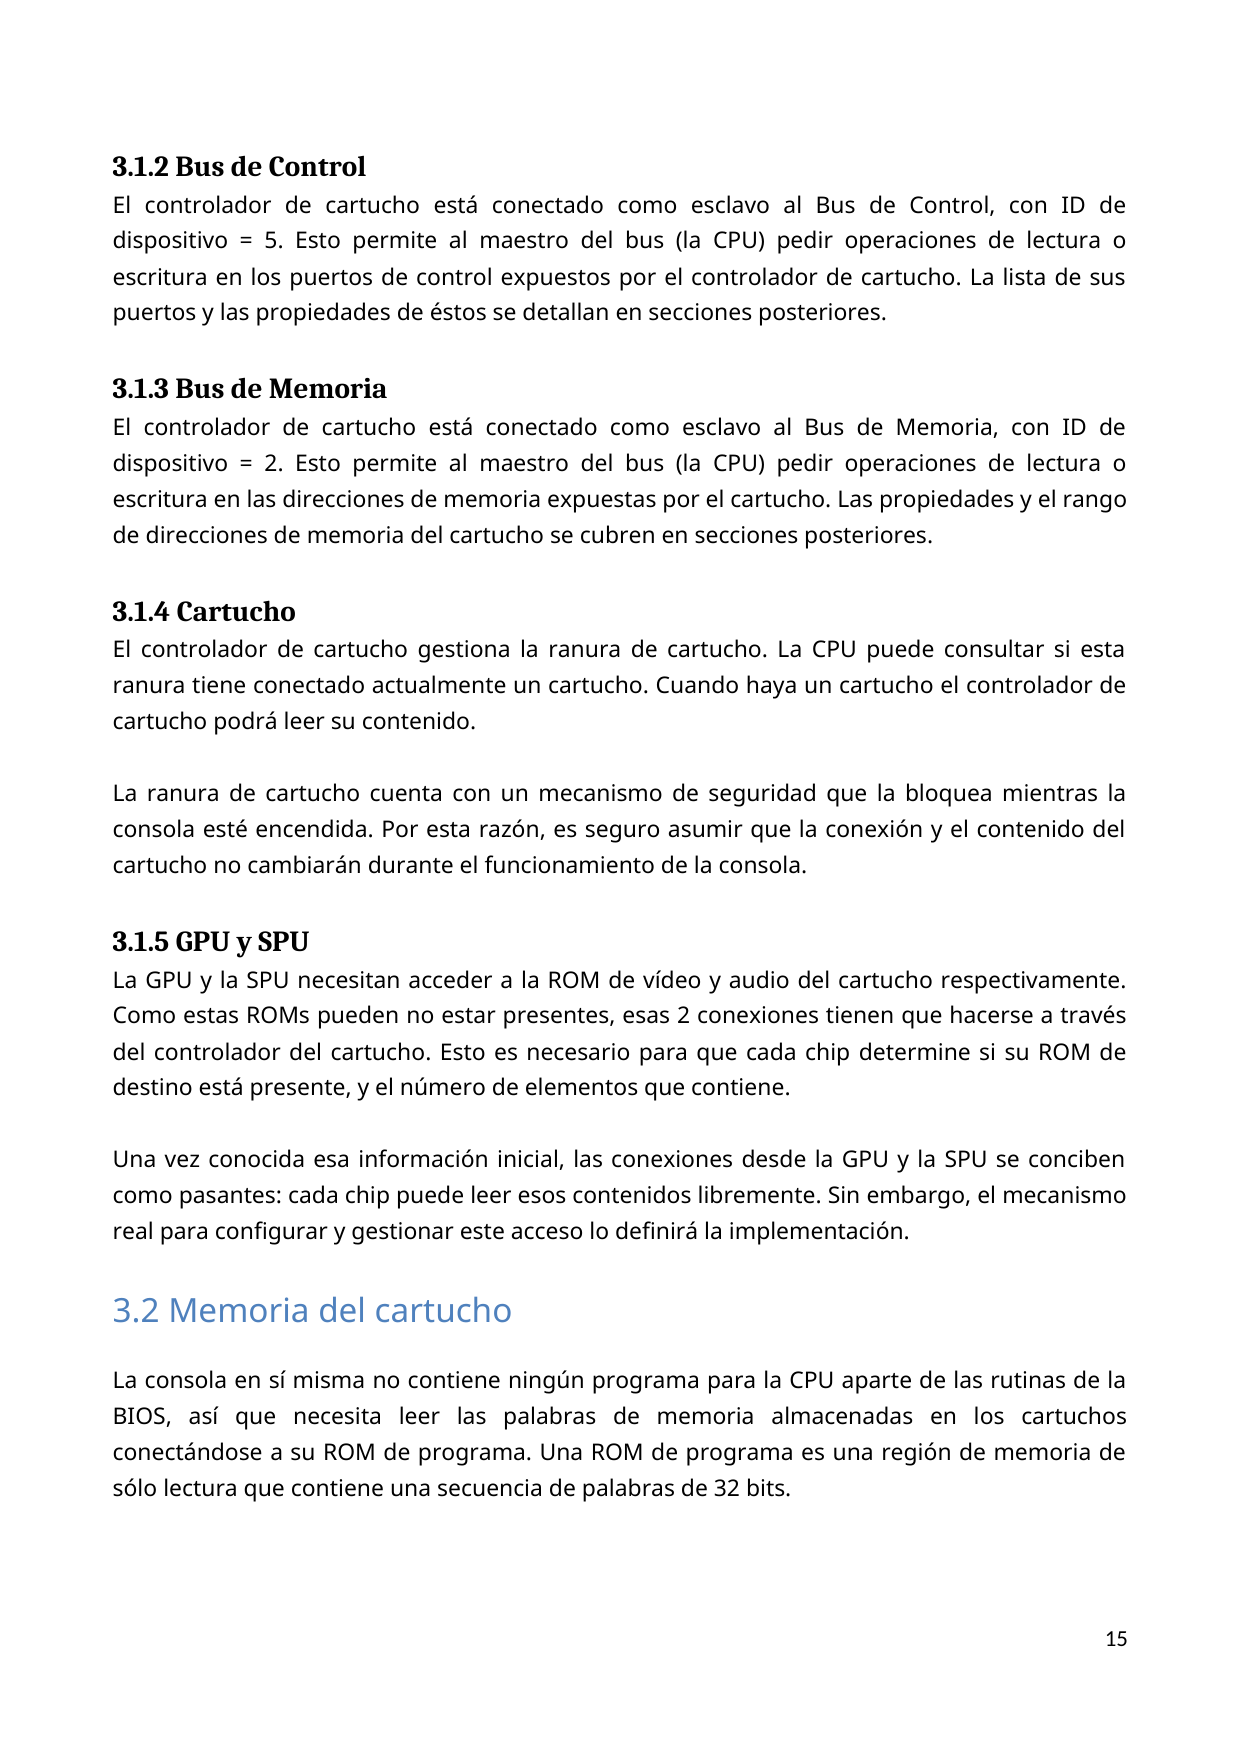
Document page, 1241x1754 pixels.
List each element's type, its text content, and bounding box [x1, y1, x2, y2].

text Una vez conocida esa información inicial, las conexiones desde la GPU y la SPU se conciben como pasantes: cada chip puede leer esos contenidos libremente. Sin embargo, el mecanismo real para configurar y gestionar este acceso lo definirá la implementación. [112, 1143, 1128, 1246]
subtitle 3.1.5 GPU y SPU [112, 925, 1128, 958]
text La ranura de cartucho cuenta con un mecanismo de seguridad que la bloquea mientras la consola esté encendida. Por esta razón, es seguro asumir que la conexión y el contenido del cartucho no cambiarán durante el funcionamiento de la consola. [112, 777, 1128, 880]
text El controlador de cartucho está conectado como esclavo al Bus de Memoria, con ID de dispositivo = 2. Esto permite al maestro del bus (la CPU) pedir operaciones de lectura o escritura en las direcciones de memoria expuestas por el cartucho. Las propiedades y el rango de direcciones de memoria del cartucho se cubren en secciones posteriores. [112, 411, 1128, 550]
text El controlador de cartucho gestiona la ranura de cartucho. La CPU puede consultar si esta ranura tiene conectado actualmente un cartucho. Cuando haya un cartucho el controlador de cartucho podrá leer su contenido. [112, 633, 1128, 736]
subtitle 3.1.3 Bus de Memoria [112, 372, 1128, 406]
subtitle 3.1.4 Cartucho [112, 595, 1128, 628]
subtitle 3.2 Memoria del cartucho [112, 1287, 1128, 1332]
text La GPU y la SPU necesitan acceder a la ROM de vídeo y audio del cartucho respectivamente. Como estas ROMs pueden no estar presentes, esas 2 conexiones tienen que hacerse a través del controlador del cartucho. Esto es necesario para que cada chip determine si su ROM de destino está presente, y el número de elementos que contiene. [112, 963, 1128, 1103]
text El controlador de cartucho está conectado como esclavo al Bus de Control, con ID de dispositivo = 5. Esto permite al maestro del bus (la CPU) pedir operaciones de lectura o escritura en los puertos de control expuestos por el controlador de cartucho. La lista de sus puertos y las propiedades de éstos se detallan en secciones posteriores. [112, 188, 1128, 328]
subtitle 3.1.2 Bus de Control [112, 150, 1128, 183]
text La consola en sí misma no contiene ningún programa para la CPU aparte de las rutinas de la BIOS, así que necesita leer las palabras de memoria almacenadas en los cartuchos conectándose a su ROM de programa. Una ROM de programa es una región de memoria de sólo lectura que contiene una secuencia de palabras de 32 bits. [112, 1364, 1128, 1503]
